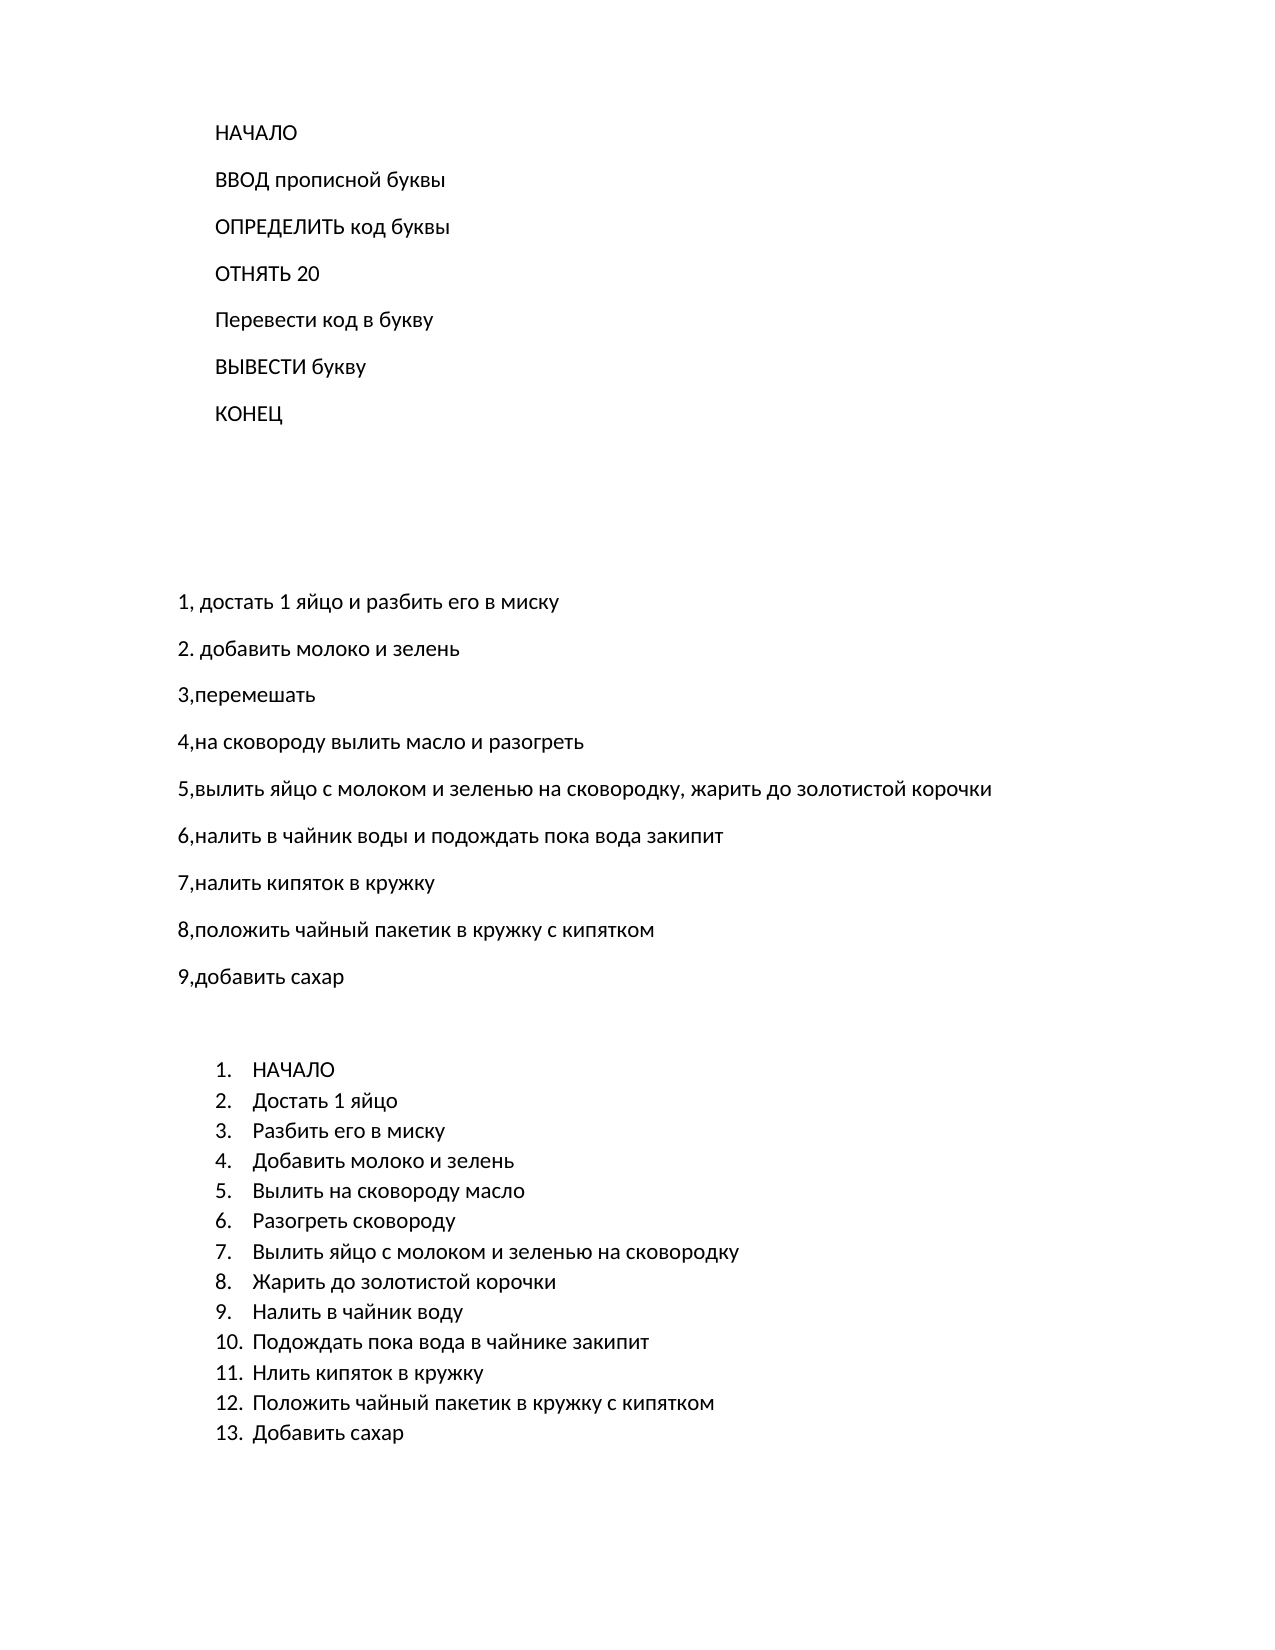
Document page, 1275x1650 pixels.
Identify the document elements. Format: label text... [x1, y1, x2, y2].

text 5,вылить яйцо с молоком и зеленью на сковородку, жарить до золотистой корочки [177, 774, 1186, 802]
text 6,налить в чайник воды и подождать пока вода закипит [177, 821, 1186, 849]
text НАЧАЛО [215, 118, 1186, 146]
list Вылить яйцо с молоком и зеленью на сковородку [215, 1237, 1186, 1265]
list Положить чайный пакетик в кружку с кипятком [215, 1388, 1186, 1416]
text ОПРЕДЕЛИТЬ код буквы [215, 212, 1186, 240]
text 4,на сковороду вылить масло и разогреть [177, 727, 1186, 756]
text 7,налить кипяток в кружку [177, 868, 1186, 896]
text ОТНЯТЬ 20 [215, 259, 1186, 287]
list Жарить до золотистой корочки [215, 1267, 1186, 1295]
text 9,добавить сахар [177, 962, 1186, 990]
list Вылить на сковороду масло [215, 1176, 1186, 1204]
text КОНЕЦ [215, 399, 1186, 427]
text 3,перемешать [177, 681, 1186, 709]
list Добавить молоко и зелень [215, 1146, 1186, 1174]
list Нлить кипяток в кружку [215, 1358, 1186, 1386]
text ВВОД прописной буквы [215, 165, 1186, 193]
list Добавить сахар [215, 1418, 1186, 1446]
list Налить в чайник воду [215, 1297, 1186, 1325]
list Достать 1 яйцо [215, 1086, 1186, 1114]
list Подождать пока вода в чайнике закипит [215, 1327, 1186, 1356]
text ВЫВЕСТИ букву [215, 352, 1186, 381]
text 1, достать 1 яйцо и разбить его в миску [177, 587, 1186, 615]
list Разогреть сковороду [215, 1207, 1186, 1235]
text 8,положить чайный пакетик в кружку с кипятком [177, 915, 1186, 943]
list Разбить его в миску [215, 1116, 1186, 1144]
text Перевести код в букву [215, 306, 1186, 334]
list НАЧАЛО [215, 1056, 1186, 1084]
text 2. добавить молоко и зелень [177, 634, 1186, 662]
